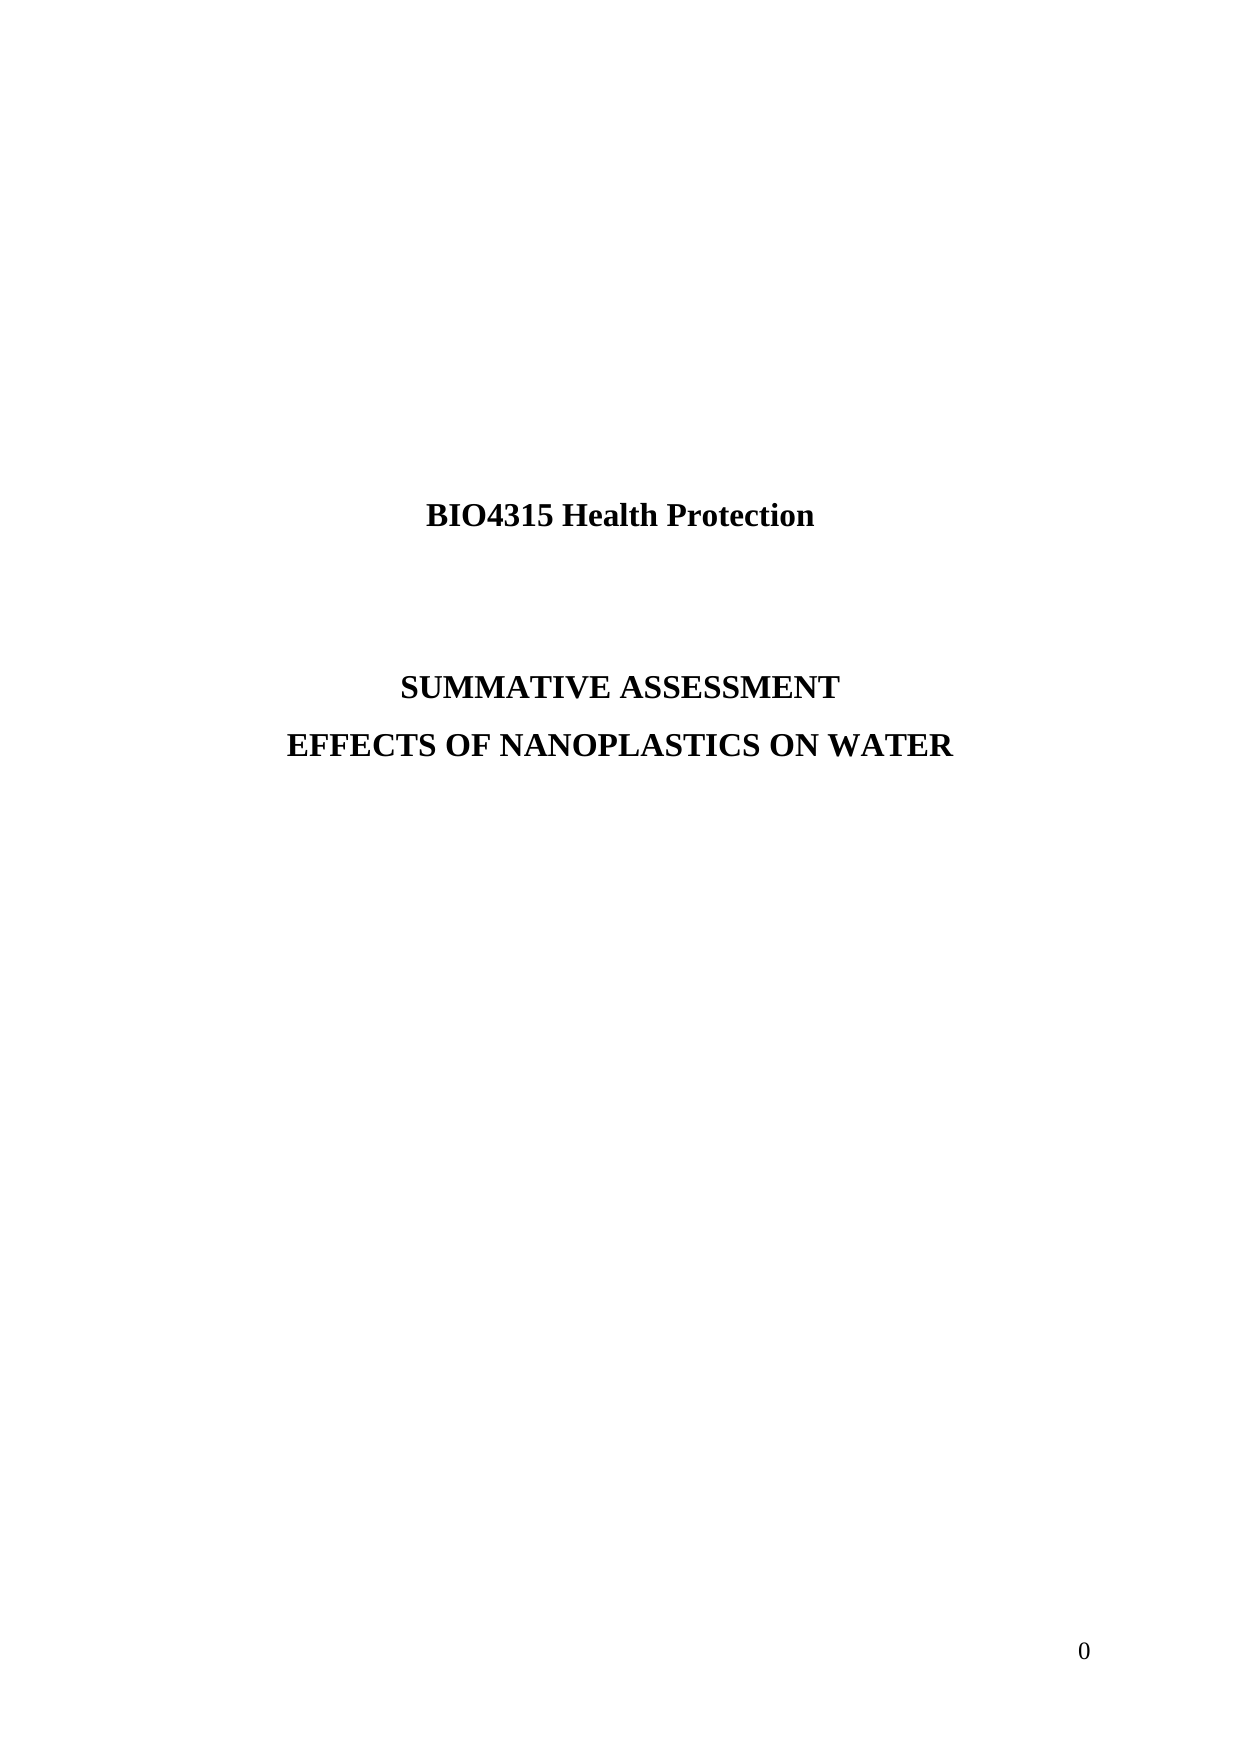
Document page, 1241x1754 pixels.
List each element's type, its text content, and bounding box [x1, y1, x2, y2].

text EFFECTS OF NANOPLASTICS ON WATER [150, 725, 1090, 763]
text BIO4315 Health Protection [150, 495, 1090, 533]
text SUMMATIVE ASSESSMENT [150, 667, 1090, 706]
